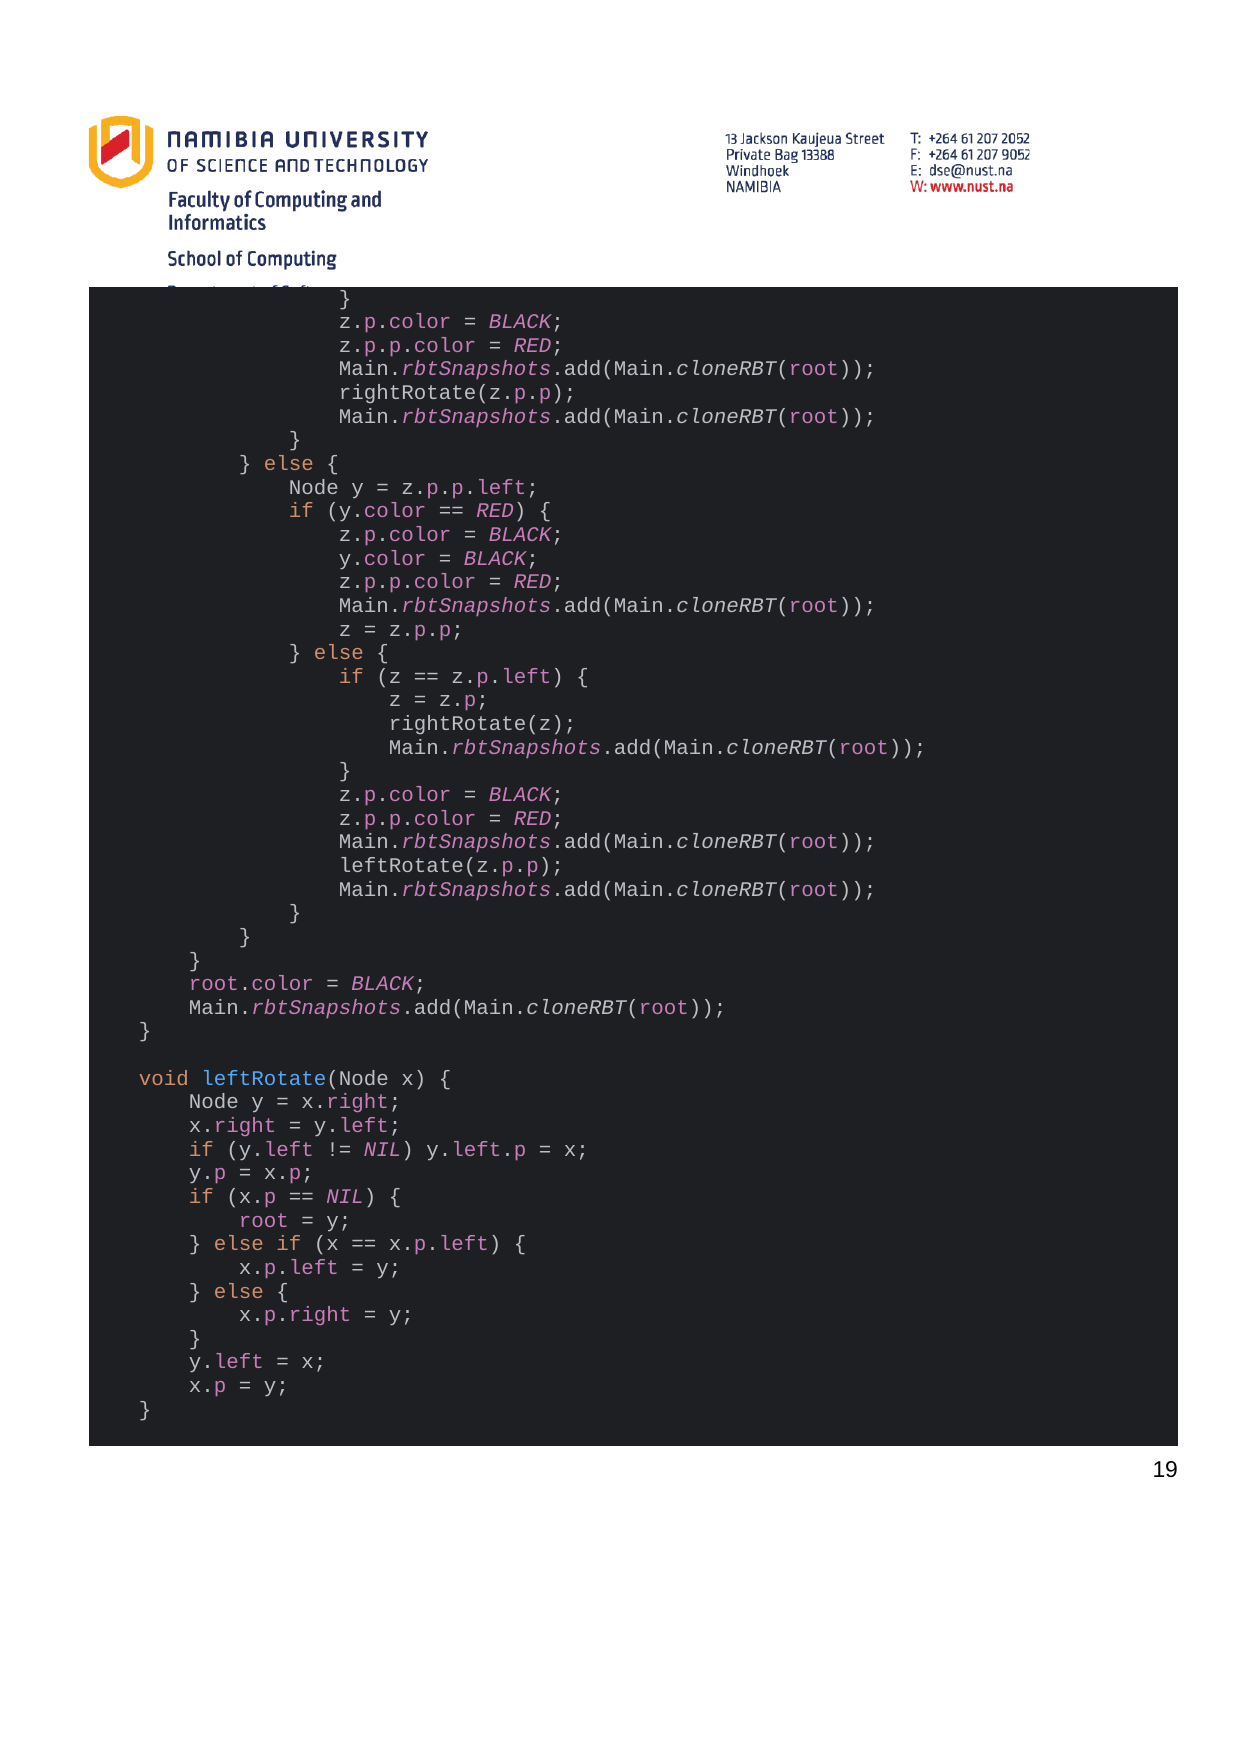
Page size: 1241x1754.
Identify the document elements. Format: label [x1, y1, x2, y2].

picture [88, 116, 1030, 322]
text [89, 287, 1178, 1446]
